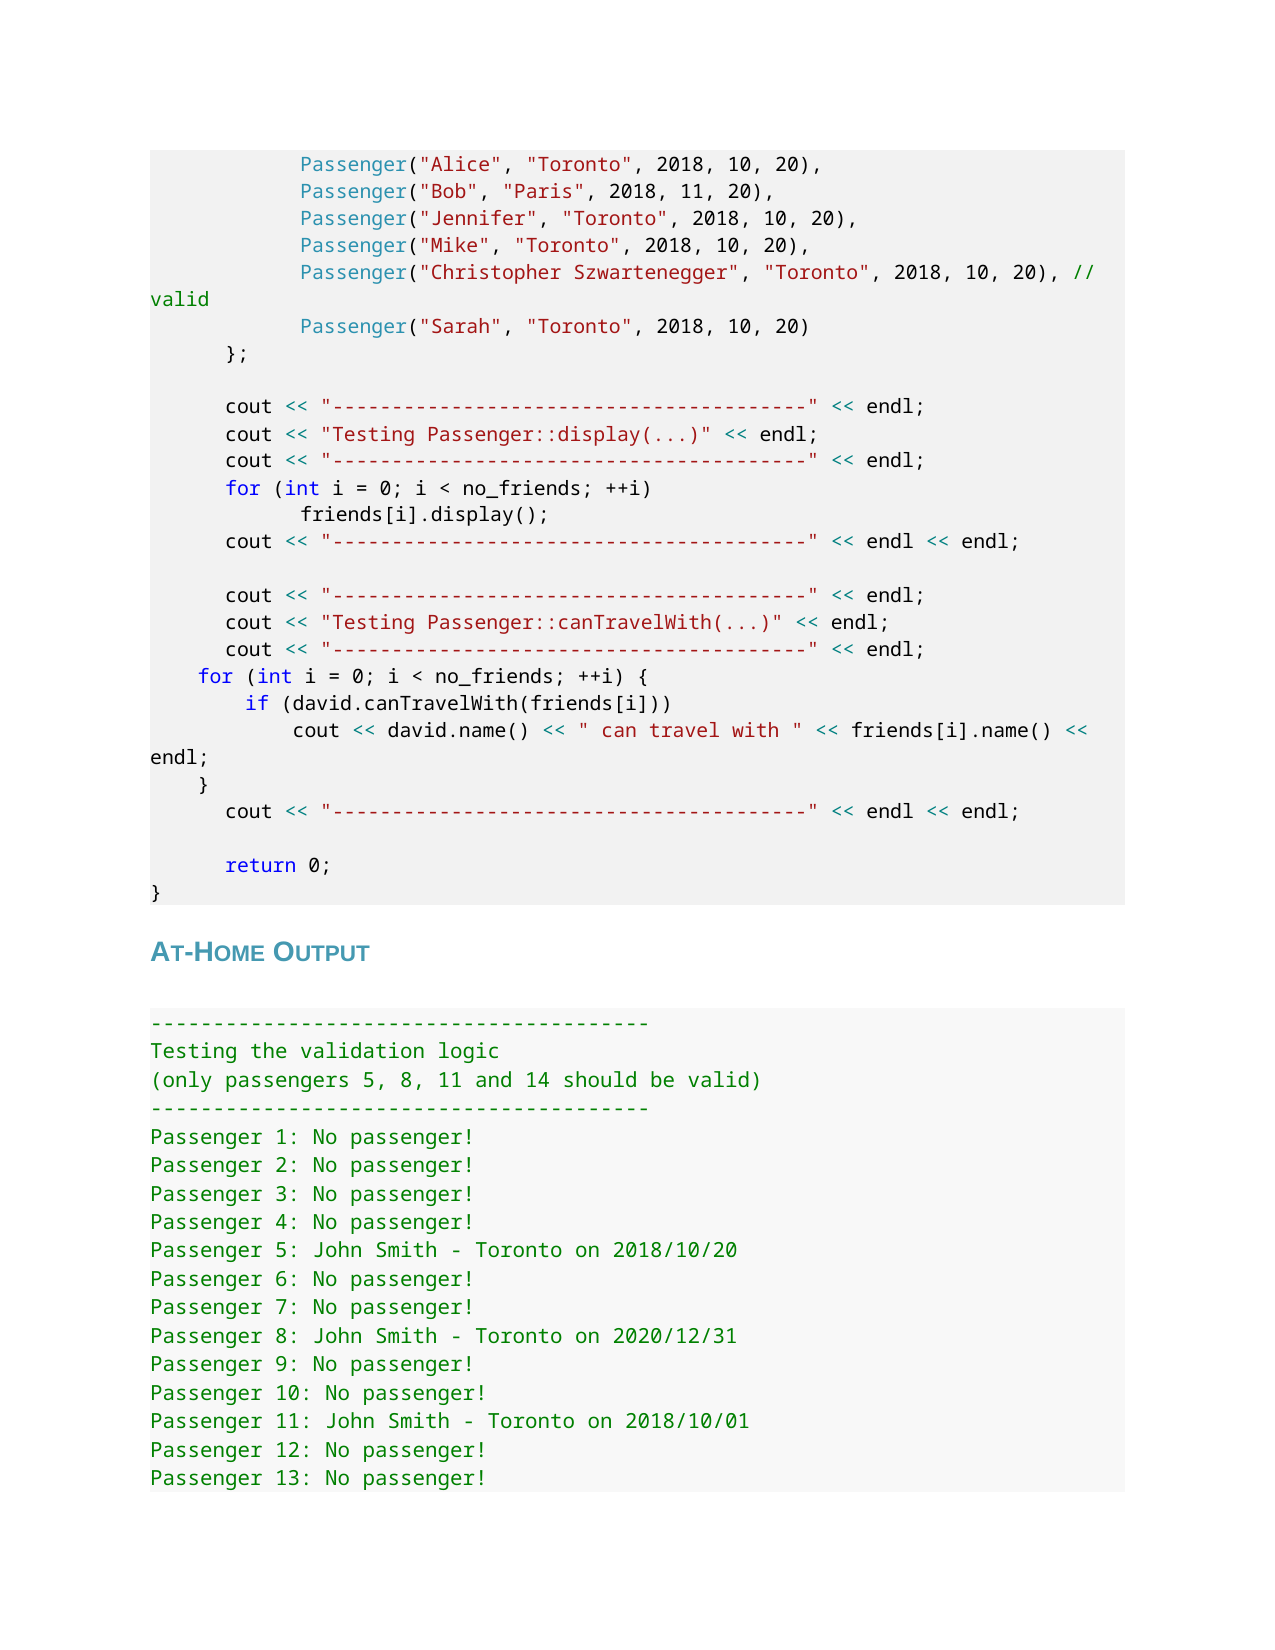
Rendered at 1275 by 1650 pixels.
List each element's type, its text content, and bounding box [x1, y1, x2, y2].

text Passenger 8: John Smith - Toronto on 2020/12/31 [150, 1321, 1125, 1349]
text Passenger("Sarah", "Toronto", 2018, 10, 20) [150, 312, 1125, 339]
text for (int i = 0; i < no_friends; ++i) { [150, 663, 1125, 689]
text } [150, 771, 1125, 797]
text cout << "----------------------------------------" << endl << endl; [150, 797, 1125, 824]
text Testing the validation logic [150, 1037, 1125, 1065]
text cout << "----------------------------------------" << endl; [150, 636, 1125, 663]
text Passenger("Bob", "Paris", 2018, 11, 20), [150, 177, 1125, 204]
text Passenger 6: No passenger! [150, 1264, 1125, 1292]
text Passenger("Alice", "Toronto", 2018, 10, 20), [150, 150, 1125, 177]
text Passenger("Christopher Szwartenegger", "Toronto", 2018, 10, 20), // valid [150, 258, 1125, 312]
text Passenger("Jennifer", "Toronto", 2018, 10, 20), [150, 204, 1125, 231]
text if (david.canTravelWith(friends[i])) [150, 689, 1125, 717]
text Passenger 5: John Smith - Toronto on 2018/10/20 [150, 1236, 1125, 1264]
text cout << "----------------------------------------" << endl; [150, 582, 1125, 609]
text ---------------------------------------- [150, 1093, 1125, 1122]
text cout << "Testing Passenger::canTravelWith(...)" << endl; [150, 609, 1125, 636]
text friends[i].display(); [150, 501, 1125, 528]
text Passenger 13: No passenger! [150, 1463, 1125, 1492]
text ---------------------------------------- [150, 1008, 1125, 1037]
text cout << "----------------------------------------" << endl; [150, 393, 1125, 420]
text return 0; [150, 851, 1125, 878]
text Passenger 1: No passenger! [150, 1122, 1125, 1150]
text Passenger 3: No passenger! [150, 1179, 1125, 1207]
text Passenger 12: No passenger! [150, 1435, 1125, 1463]
text Passenger 10: No passenger! [150, 1378, 1125, 1406]
text Passenger 2: No passenger! [150, 1150, 1125, 1179]
subtitle At-Home Output [150, 934, 1125, 967]
text cout << "----------------------------------------" << endl << endl; [150, 528, 1125, 555]
text Passenger 9: No passenger! [150, 1349, 1125, 1378]
text Passenger("Mike", "Toronto", 2018, 10, 20), [150, 231, 1125, 258]
text cout << david.name() << " can travel with " << friends[i].name() << endl; [150, 717, 1125, 771]
text Passenger 7: No passenger! [150, 1292, 1125, 1321]
text Passenger 4: No passenger! [150, 1207, 1125, 1236]
text cout << "----------------------------------------" << endl; [150, 447, 1125, 474]
text Passenger 11: John Smith - Toronto on 2018/10/01 [150, 1406, 1125, 1435]
text } [150, 878, 1125, 905]
text }; [150, 339, 1125, 366]
text for (int i = 0; i < no_friends; ++i) [150, 474, 1125, 501]
text (only passengers 5, 8, 11 and 14 should be valid) [150, 1065, 1125, 1093]
text cout << "Testing Passenger::display(...)" << endl; [150, 420, 1125, 447]
